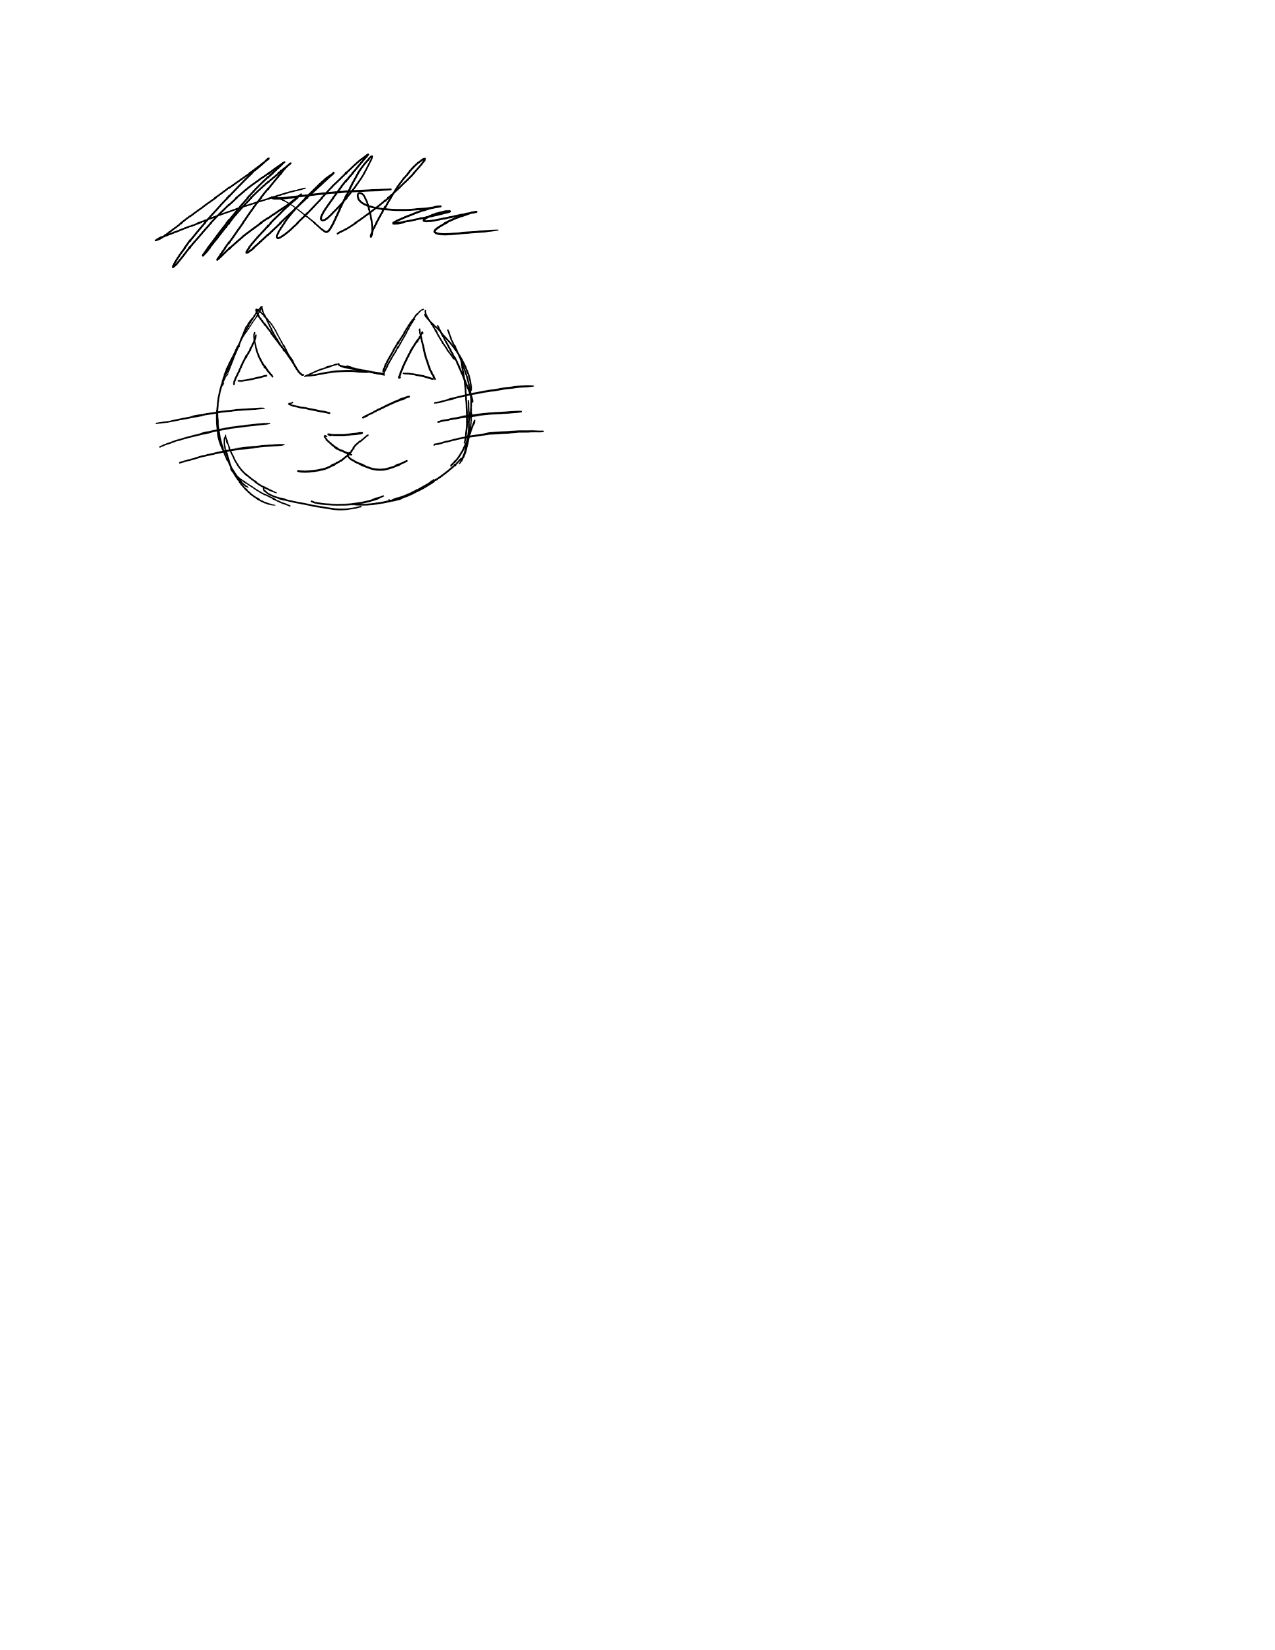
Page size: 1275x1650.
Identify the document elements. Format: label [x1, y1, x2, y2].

picture [150, 300, 549, 515]
picture [150, 150, 503, 272]
